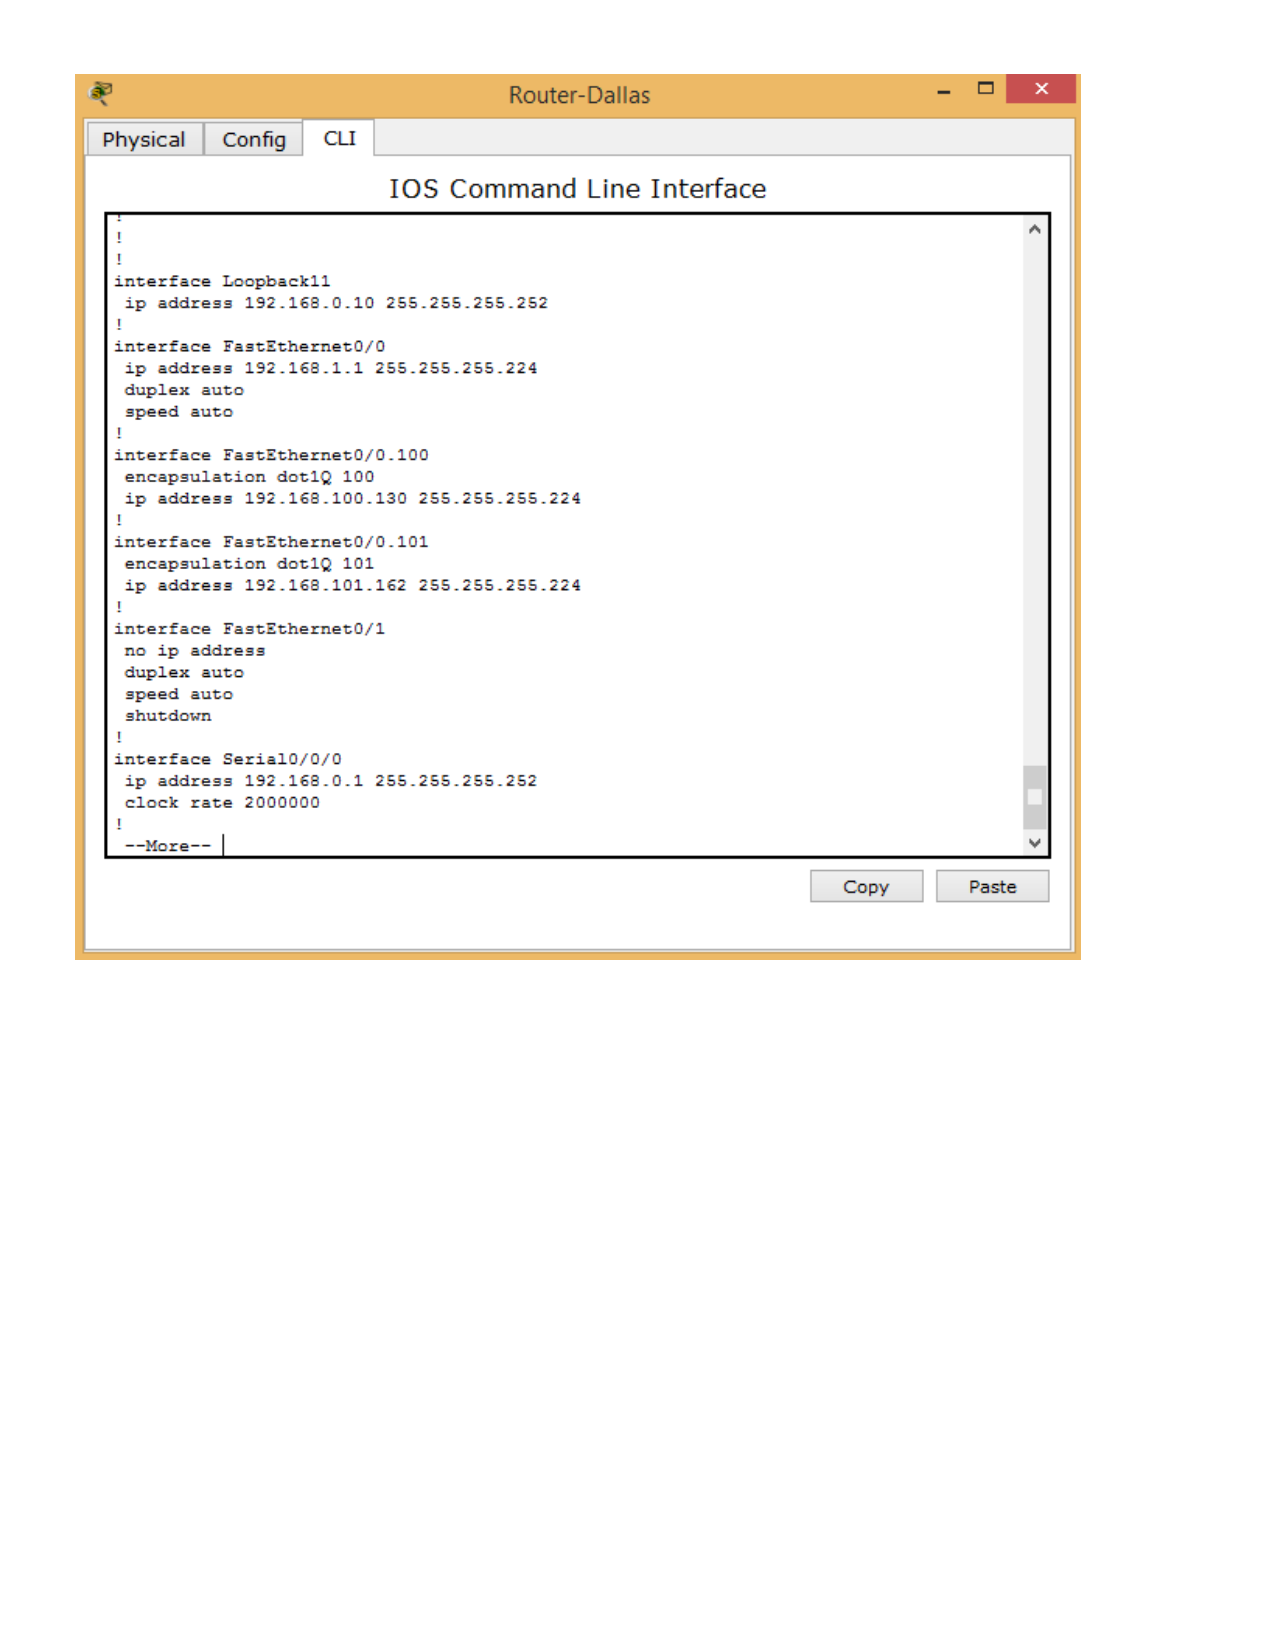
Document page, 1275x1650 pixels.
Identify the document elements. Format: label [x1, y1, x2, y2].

picture [75, 74, 1081, 960]
